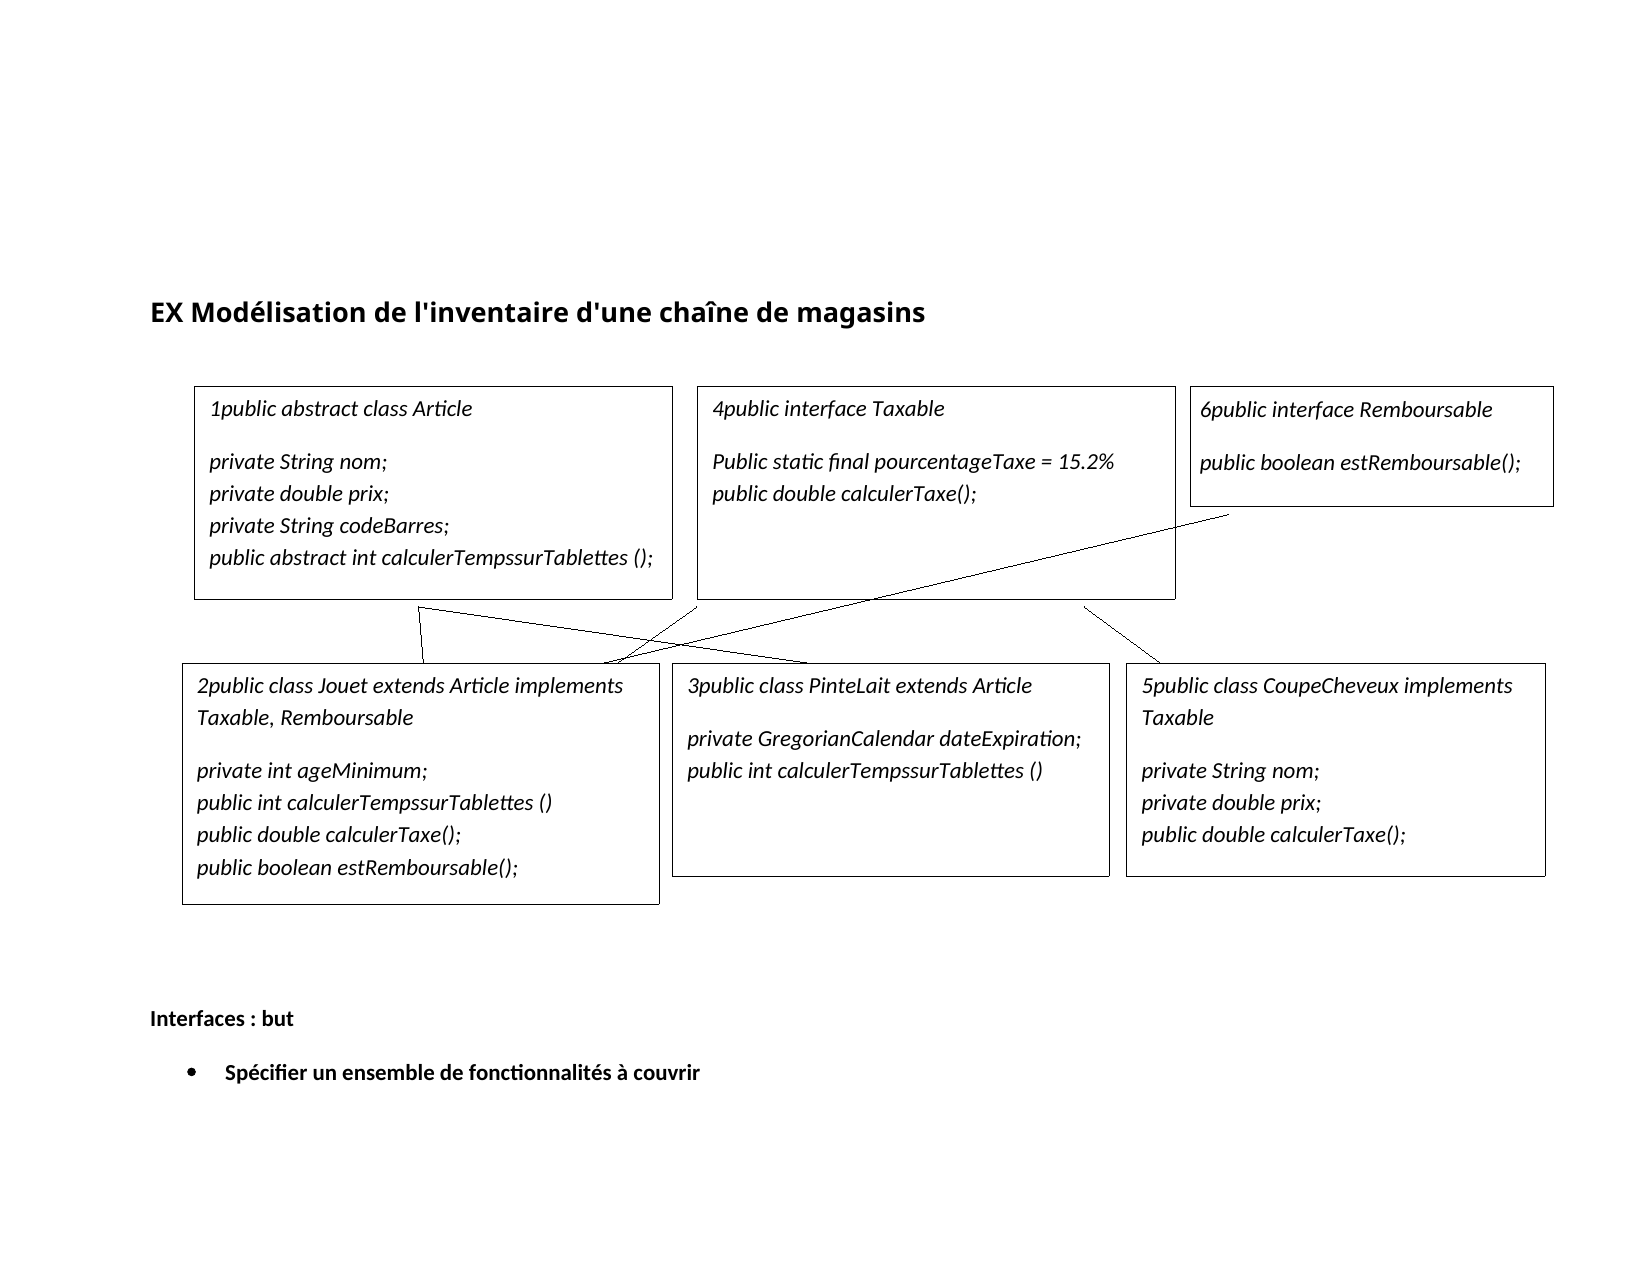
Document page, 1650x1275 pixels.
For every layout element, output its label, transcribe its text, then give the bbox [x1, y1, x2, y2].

list Spécifier un ensemble de fonctionnalités à couvrir [187, 1058, 1500, 1086]
text Interfaces : but [150, 1004, 1500, 1033]
text EX Modélisation de l'inventaire d'une chaîne de magasins [150, 293, 1500, 330]
